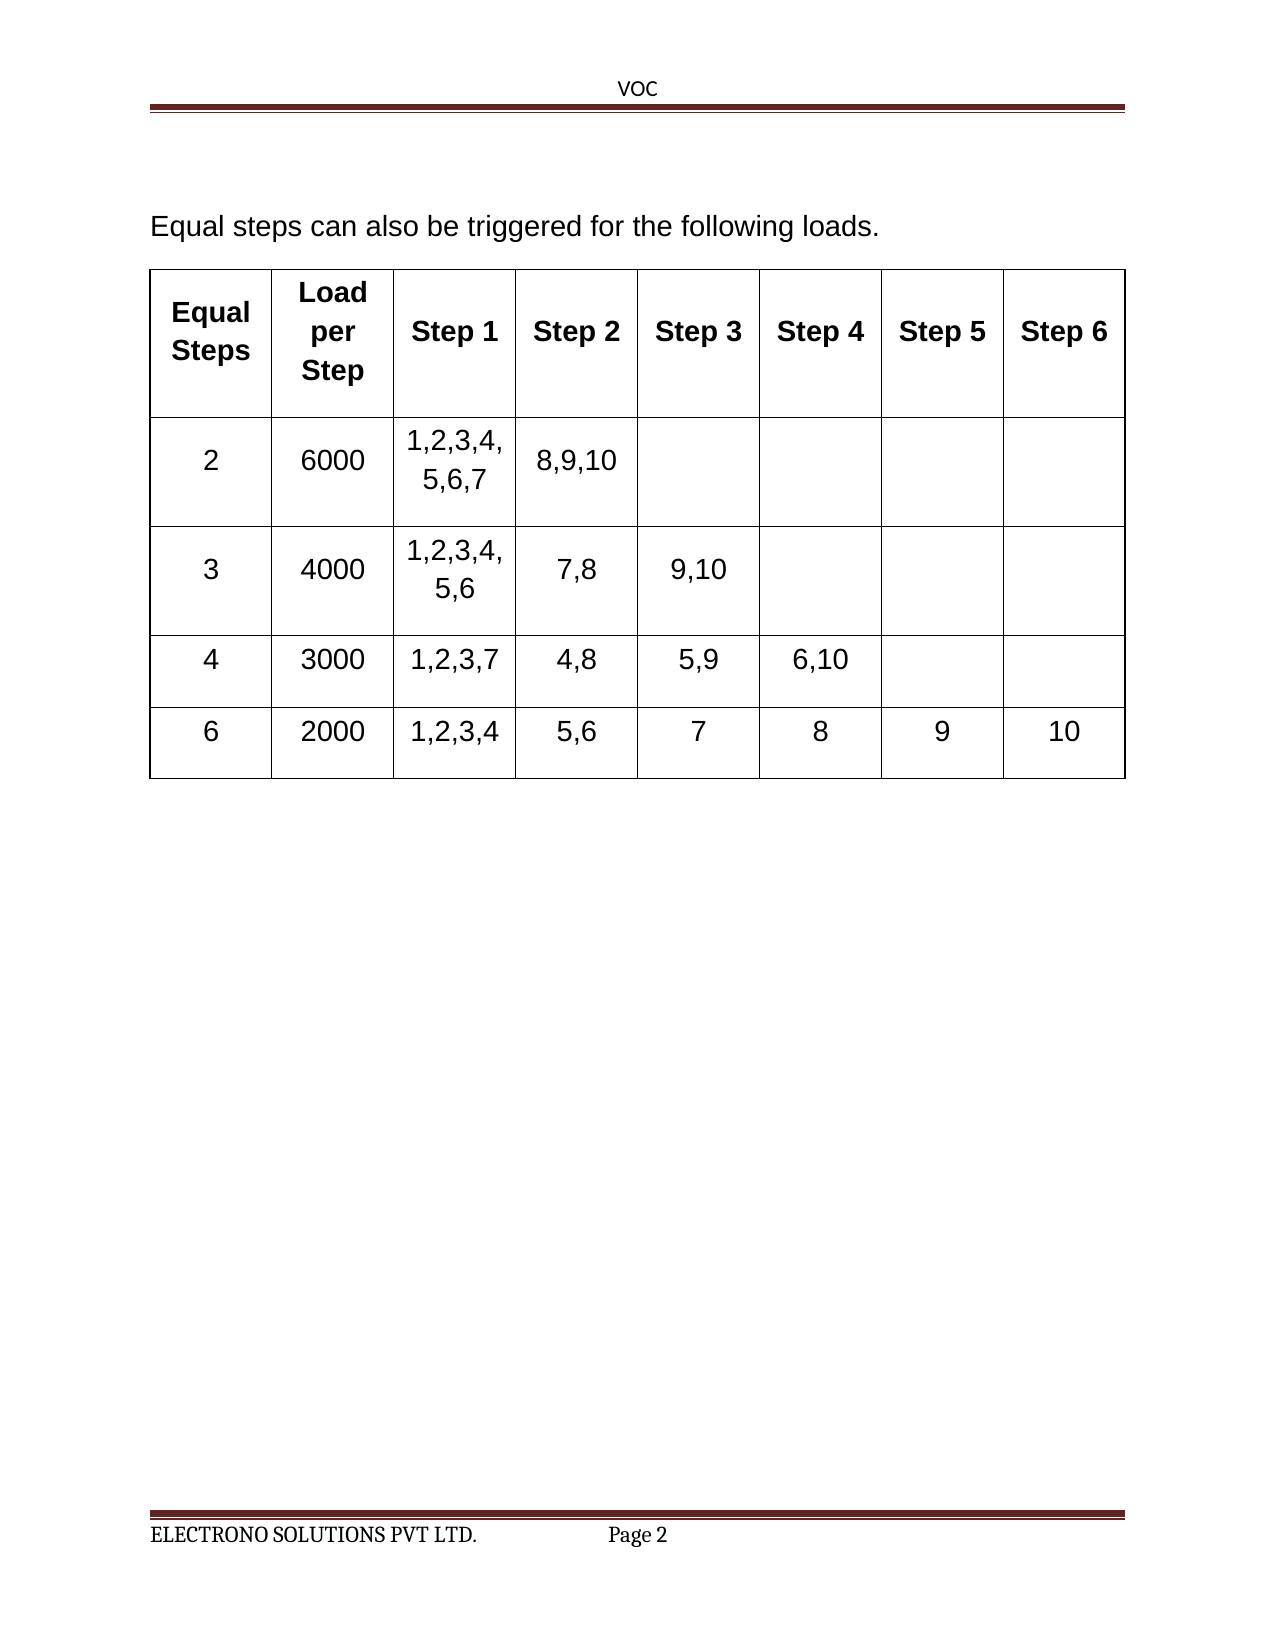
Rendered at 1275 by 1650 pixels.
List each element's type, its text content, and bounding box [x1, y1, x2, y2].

table_cell 3 [151, 527, 271, 635]
table_cell 2000 [272, 708, 393, 778]
table_cell [760, 527, 881, 635]
table_cell 2 [151, 418, 271, 526]
table_cell 5,9 [638, 636, 759, 707]
table_header Step 3 [638, 270, 759, 417]
table_cell 6000 [272, 418, 393, 526]
text Equal steps can also be triggered for the following loads. [150, 209, 1125, 243]
table_cell 4,8 [516, 636, 637, 707]
table_cell 9,10 [638, 527, 759, 635]
table_header Step 5 [882, 270, 1003, 417]
table_cell 1,2,3,4,5,6,7 [394, 418, 515, 526]
table_cell [882, 636, 1003, 707]
table_cell 10 [1004, 708, 1124, 778]
table_cell [882, 418, 1003, 526]
table_cell 5,6 [516, 708, 637, 778]
table_cell 8 [760, 708, 881, 778]
table_cell 4000 [272, 527, 393, 635]
table_header Equal Steps [151, 270, 271, 417]
table_cell 6 [151, 708, 271, 778]
table_cell 4 [151, 636, 271, 707]
table_header Step 1 [394, 270, 515, 417]
table_cell 6,10 [760, 636, 881, 707]
table_cell [1004, 527, 1124, 635]
table_cell [760, 418, 881, 526]
table_cell 1,2,3,4 [394, 708, 515, 778]
table_header Step 4 [760, 270, 881, 417]
table_cell 9 [882, 708, 1003, 778]
table_cell 7 [638, 708, 759, 778]
table_cell [882, 527, 1003, 635]
table_cell 3000 [272, 636, 393, 707]
table_cell [1004, 418, 1124, 526]
table_header Step 2 [516, 270, 637, 417]
table_cell 7,8 [516, 527, 637, 635]
table_cell [1004, 636, 1124, 707]
table_cell [638, 418, 759, 526]
table_cell 1,2,3,4,5,6 [394, 527, 515, 635]
table_cell 8,9,10 [516, 418, 637, 526]
table_header Step 6 [1004, 270, 1124, 417]
table_cell 1,2,3,7 [394, 636, 515, 707]
table_header Load per Step [272, 270, 393, 417]
